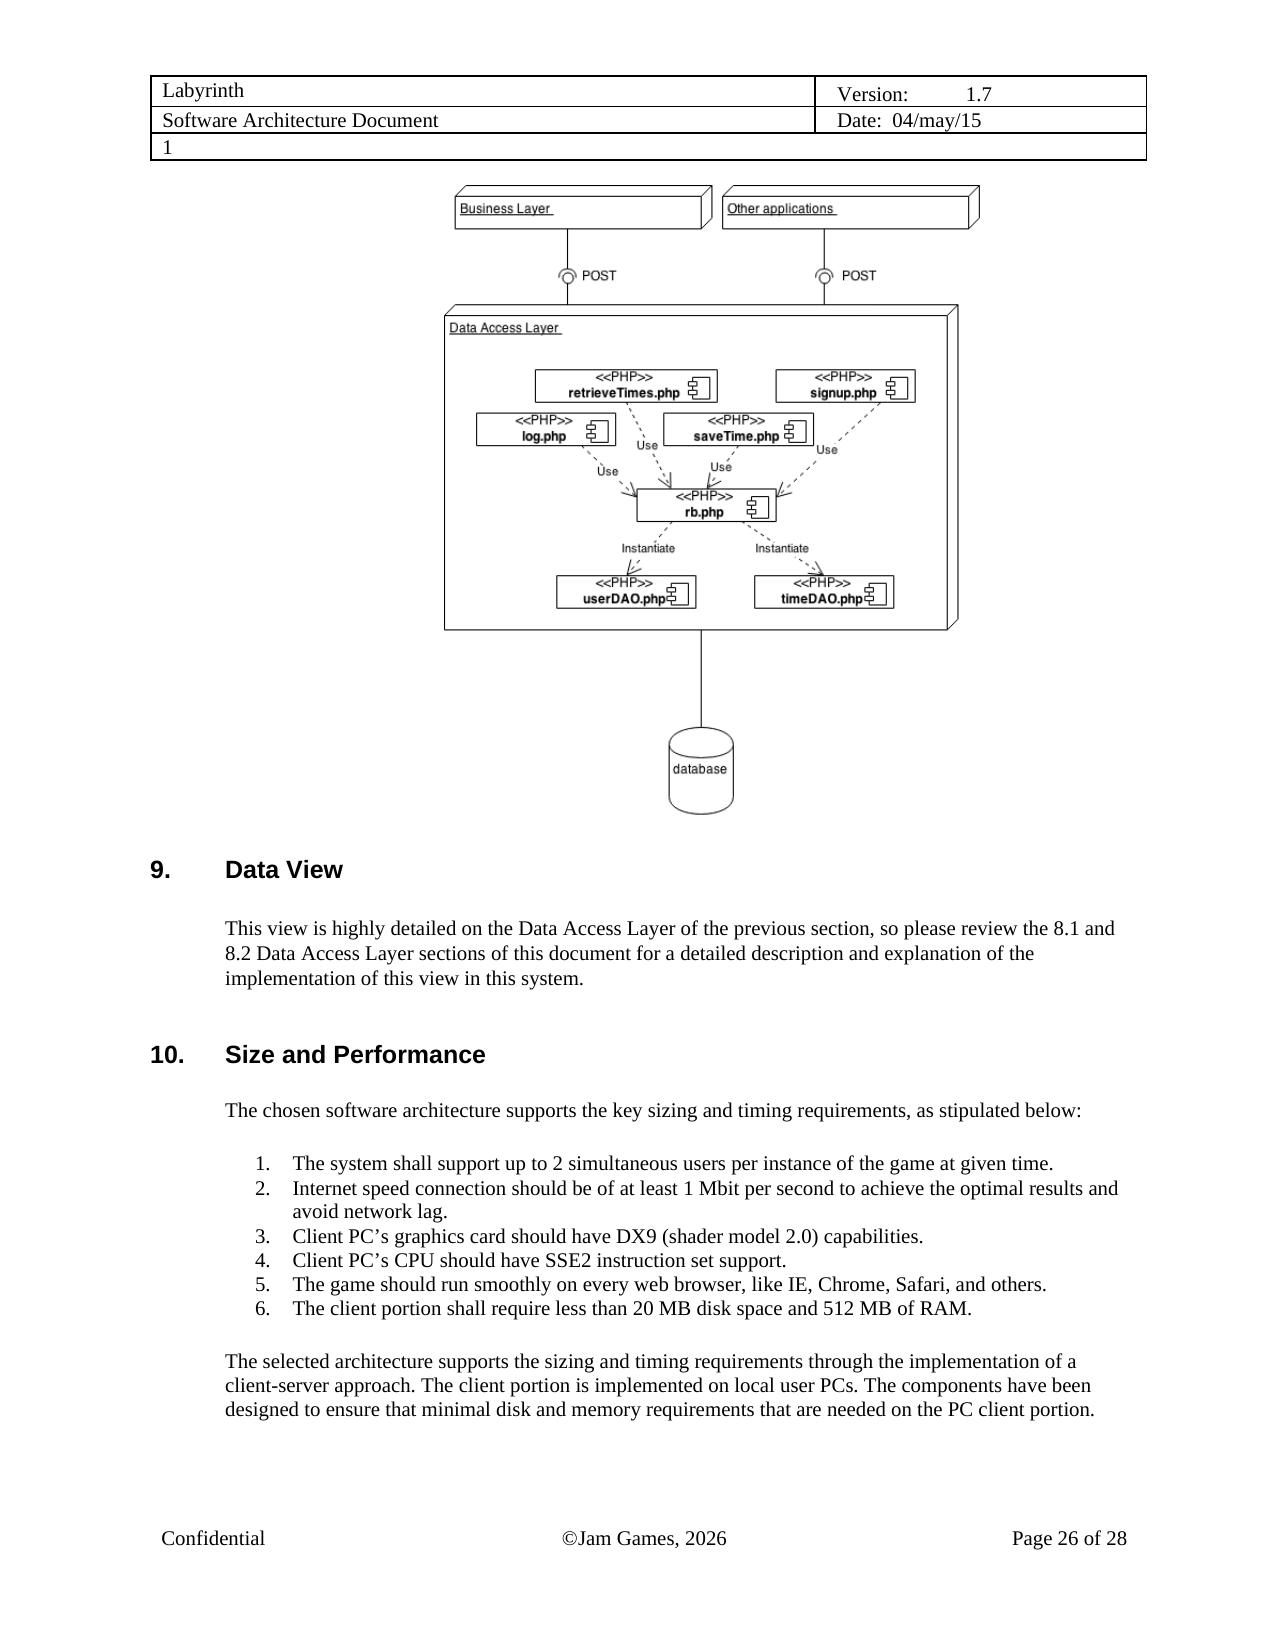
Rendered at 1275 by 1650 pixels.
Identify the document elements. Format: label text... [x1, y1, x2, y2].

list Client PC’s graphics card should have DX9 (shader model 2.0) capabilities. [255, 1223, 1125, 1248]
picture [444, 185, 981, 818]
list Client PC’s CPU should have SSE2 instruction set support. [255, 1248, 1125, 1272]
text This view is highly detailed on the Data Access Layer of the previous section, so please review the 8.1 and 8.2 Data Access Layer sections of this document for a detailed description and explanation of the implementation of this view in this system. [225, 915, 1125, 990]
list Internet speed connection should be of at least 1 Mbit per second to achieve the optimal results and avoid network lag. [255, 1175, 1125, 1223]
text The chosen software architecture supports the key sizing and timing requirements, as stipulated below: [225, 1098, 1125, 1122]
text The selected architecture supports the sizing and timing requirements through the implementation of a client-server approach. The client portion is implemented on local user PCs. The components have been designed to ensure that minimal disk and memory requirements that are needed on the PC client portion. [225, 1349, 1125, 1421]
list The game should run smoothly on every web browser, like IE, Chrome, Safari, and others. [255, 1272, 1125, 1296]
subtitle Data View [150, 855, 1125, 884]
subtitle Size and Performance [150, 1040, 1125, 1069]
list The system shall support up to 2 simultaneous users per instance of the game at given time. [255, 1151, 1125, 1175]
list The client portion shall require less than 20 MB disk space and 512 MB of RAM. [255, 1296, 1125, 1320]
